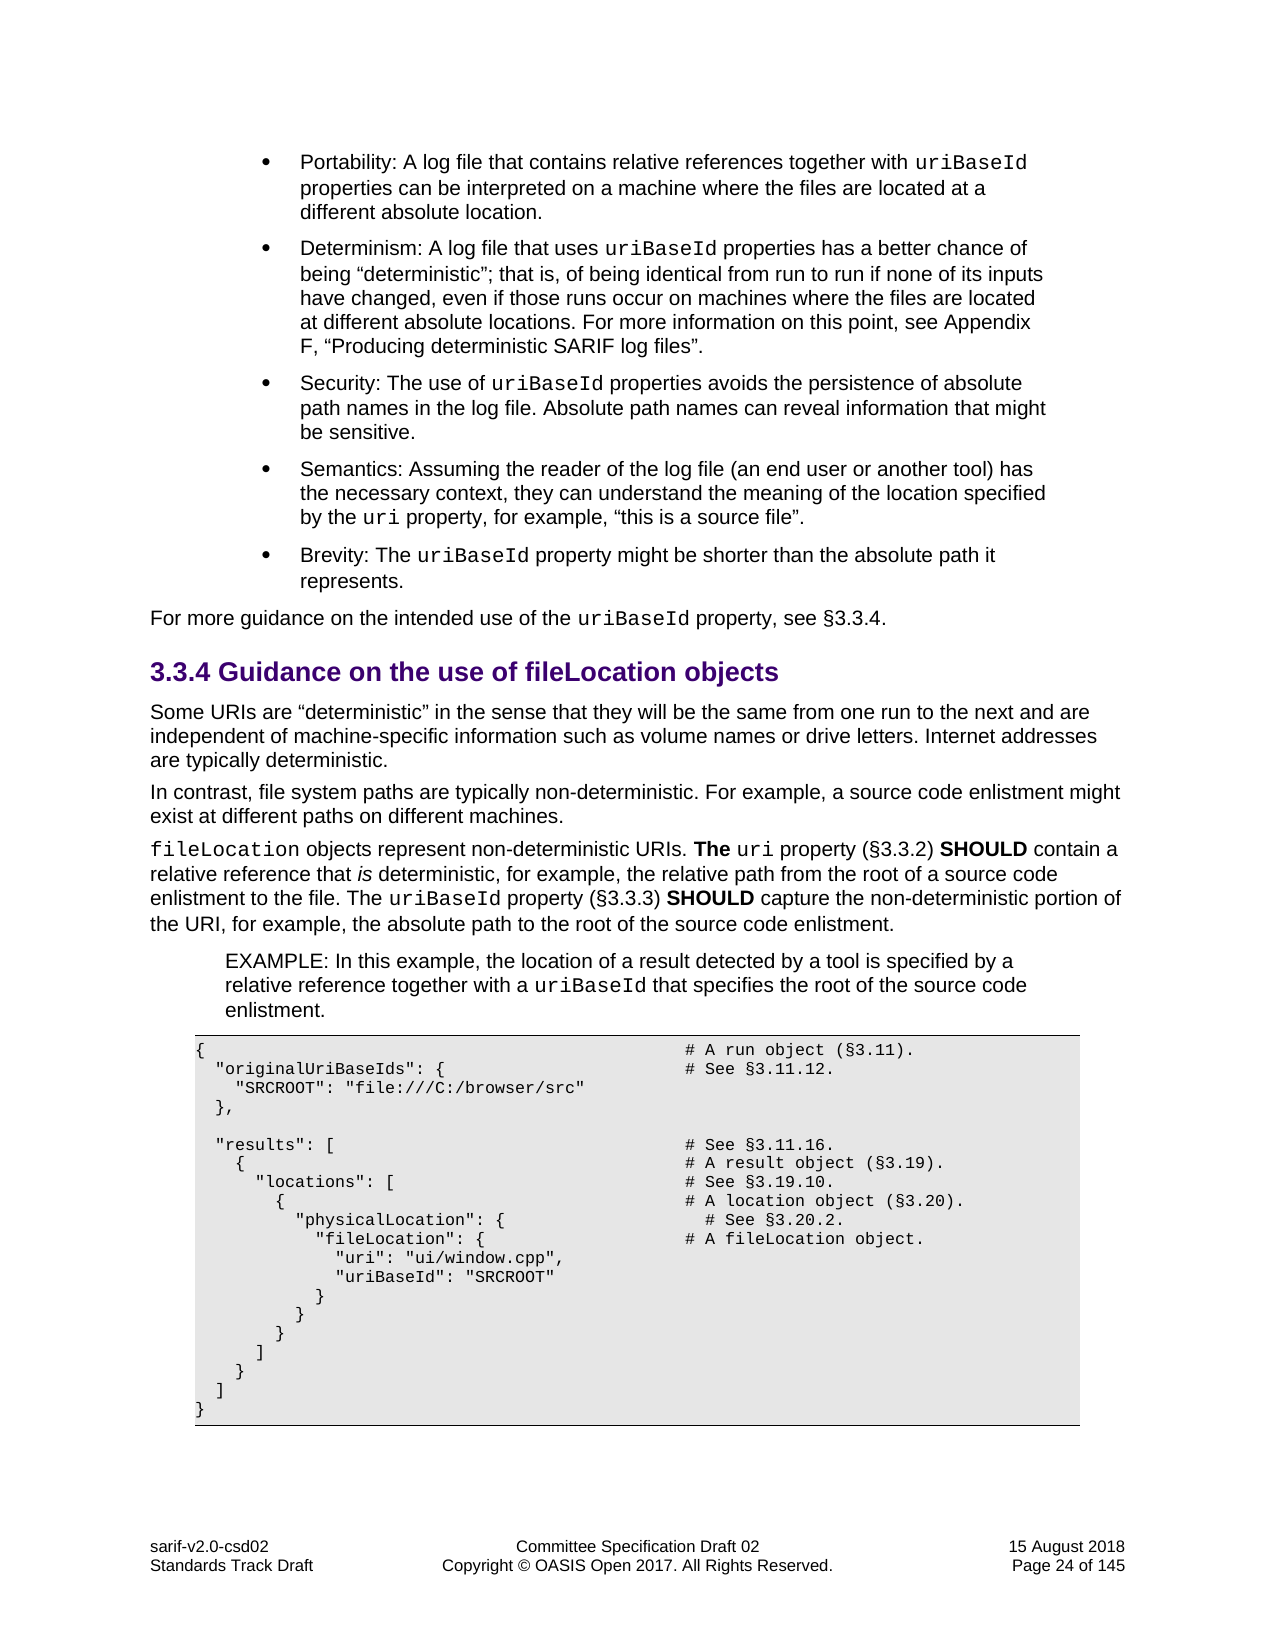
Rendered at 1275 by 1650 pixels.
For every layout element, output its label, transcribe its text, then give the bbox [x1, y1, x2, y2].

list Portability: A log file that contains relative references together with uriBaseId properties can be interpreted on a machine where the files are located at a different absolute location. [262, 150, 1050, 224]
text { # A result object (§3.19). [195, 1148, 1080, 1167]
text "results": [ # See §3.11.16. [195, 1129, 1080, 1148]
text "locations": [ # See §3.19.10. [195, 1167, 1080, 1186]
text Some URIs are “deterministic” in the sense that they will be the same from one run to the next and are independent of machine-specific information such as volume names or drive letters. Internet addresses are typically deterministic. [150, 700, 1125, 772]
text ] [195, 1374, 1080, 1393]
text } [195, 1299, 1080, 1317]
text "uri": "ui/window.cpp", [195, 1242, 1080, 1261]
text "SRCROOT": "file:///C:/browser/src" [195, 1072, 1080, 1091]
list Brevity: The uriBaseId property might be shorter than the absolute path it represents. [262, 543, 1050, 593]
text } [195, 1280, 1080, 1299]
text "uriBaseId": "SRCROOT" [195, 1261, 1080, 1280]
text } [195, 1317, 1080, 1336]
text fileLocation objects represent non-deterministic URIs. The uri property (§3.3.2) SHOULD contain a relative reference that is deterministic, for example, the relative path from the root of a source code enlistment to the file. The uriBaseId property (§3.3.3) SHOULD capture the non-deterministic portion of the URI, for example, the absolute path to the root of the source code enlistment. [150, 836, 1125, 936]
text "originalUriBaseIds": { # See §3.11.12. [195, 1053, 1080, 1072]
list Semantics: Assuming the reader of the log file (an end user or another tool) has the necessary context, they can understand the meaning of the location specified by the uri property, for example, “this is a source file”. [262, 457, 1050, 531]
text { # A location object (§3.20). [195, 1186, 1080, 1204]
text } [195, 1355, 1080, 1374]
text { # A run object (§3.11). [195, 1036, 1080, 1053]
list Determinism: A log file that uses uriBaseId properties has a better chance of being “deterministic”; that is, of being identical from run to run if none of its inputs have changed, even if those runs occur on machines where the files are located at different absolute locations. For more information on this point, see Appendix F, “Producing deterministic SARIF log files”. [262, 236, 1050, 358]
text "fileLocation": { # A fileLocation object. [195, 1223, 1080, 1242]
subtitle Guidance on the use of fileLocation objects [150, 656, 1125, 687]
text For more guidance on the intended use of the uriBaseId property, see §3.3.4. [150, 605, 1125, 631]
text } [195, 1393, 1080, 1425]
text ] [195, 1336, 1080, 1355]
list Security: The use of uriBaseId properties avoids the persistence of absolute path names in the log file. Absolute path names can reveal information that might be sensitive. [262, 370, 1050, 444]
text "physicalLocation": { # See §3.20.2. [195, 1204, 1080, 1223]
text EXAMPLE: In this example, the location of a result detected by a tool is specified by a relative reference together with a uriBaseId that specifies the root of the source code enlistment. [225, 948, 1050, 1022]
text In contrast, file system paths are typically non-deterministic. For example, a source code enlistment might exist at different paths on different machines. [150, 780, 1125, 828]
text }, [195, 1091, 1080, 1110]
